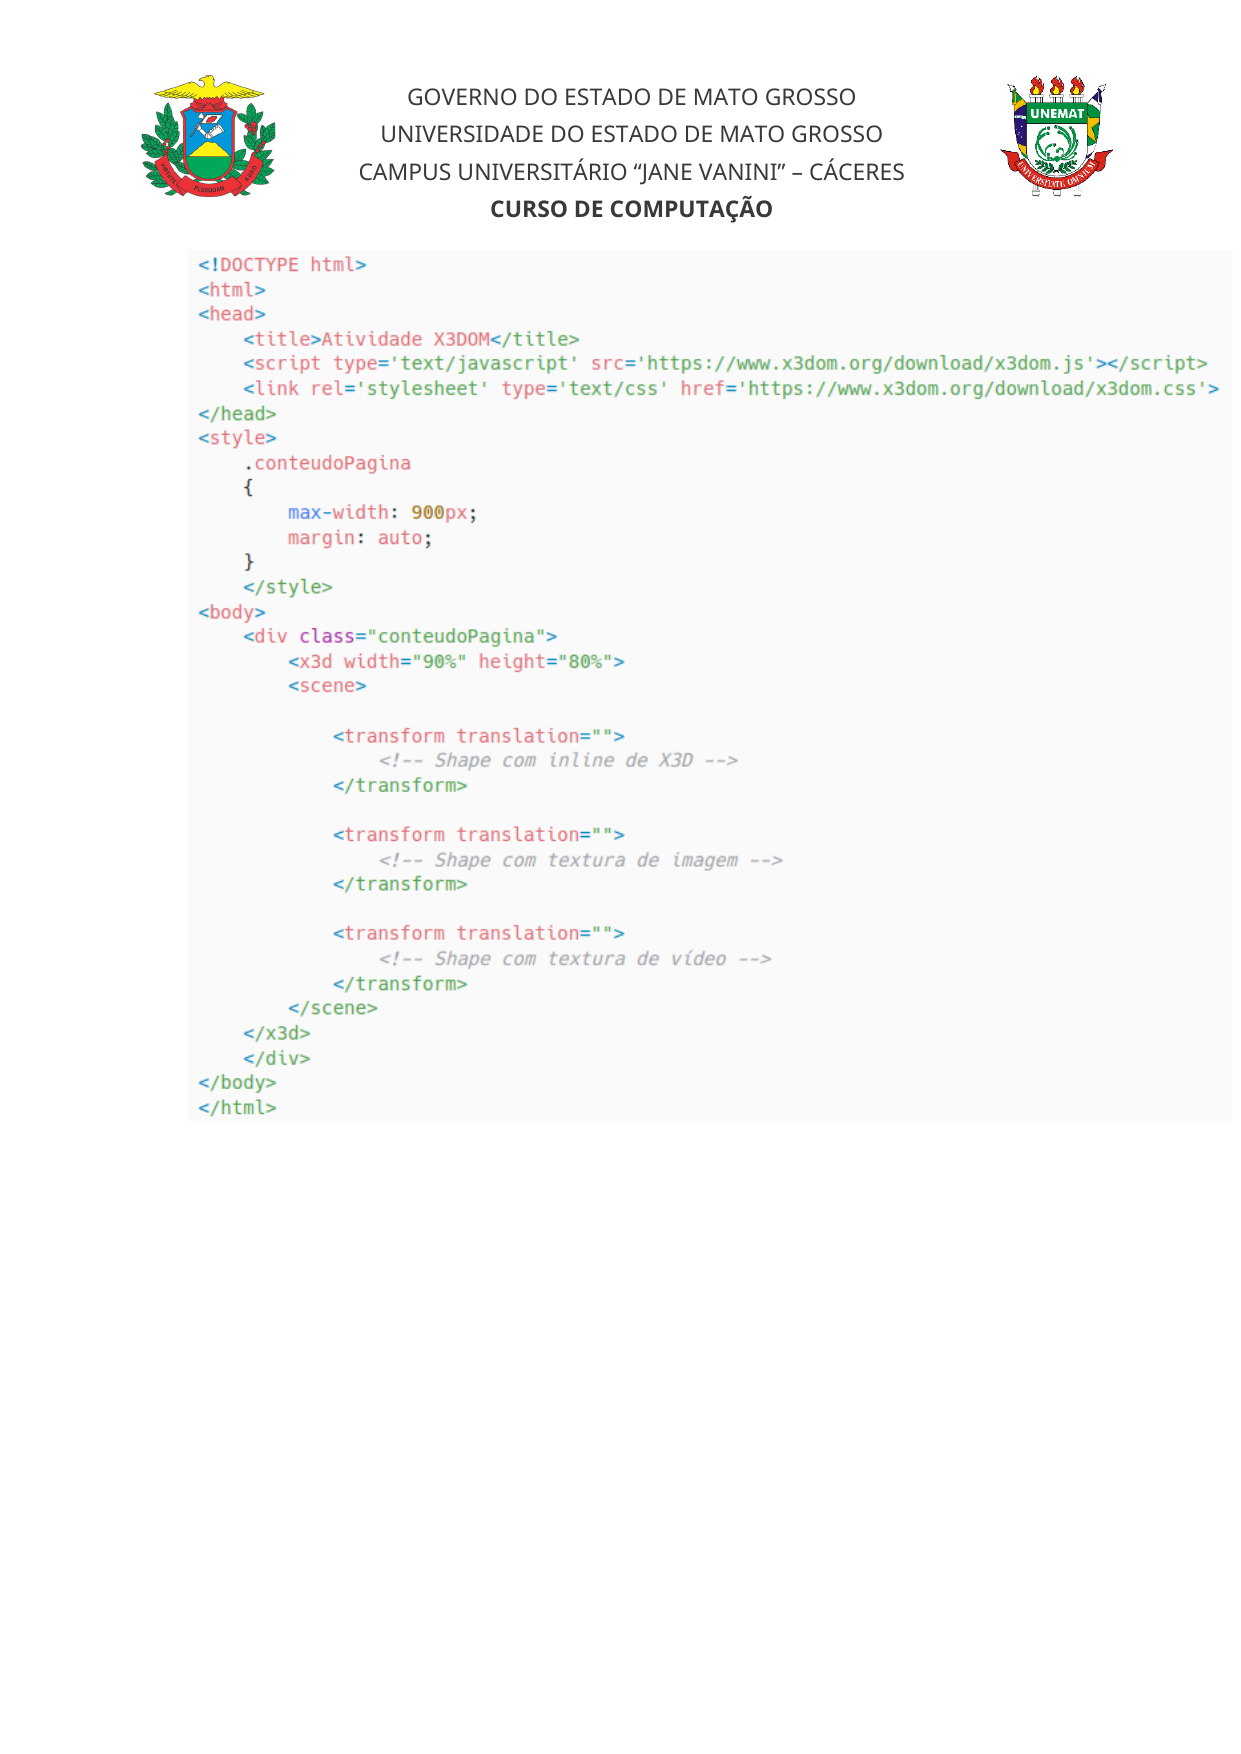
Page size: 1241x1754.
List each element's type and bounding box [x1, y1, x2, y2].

picture [187, 250, 1233, 1121]
picture [140, 75, 276, 197]
picture [999, 75, 1114, 197]
